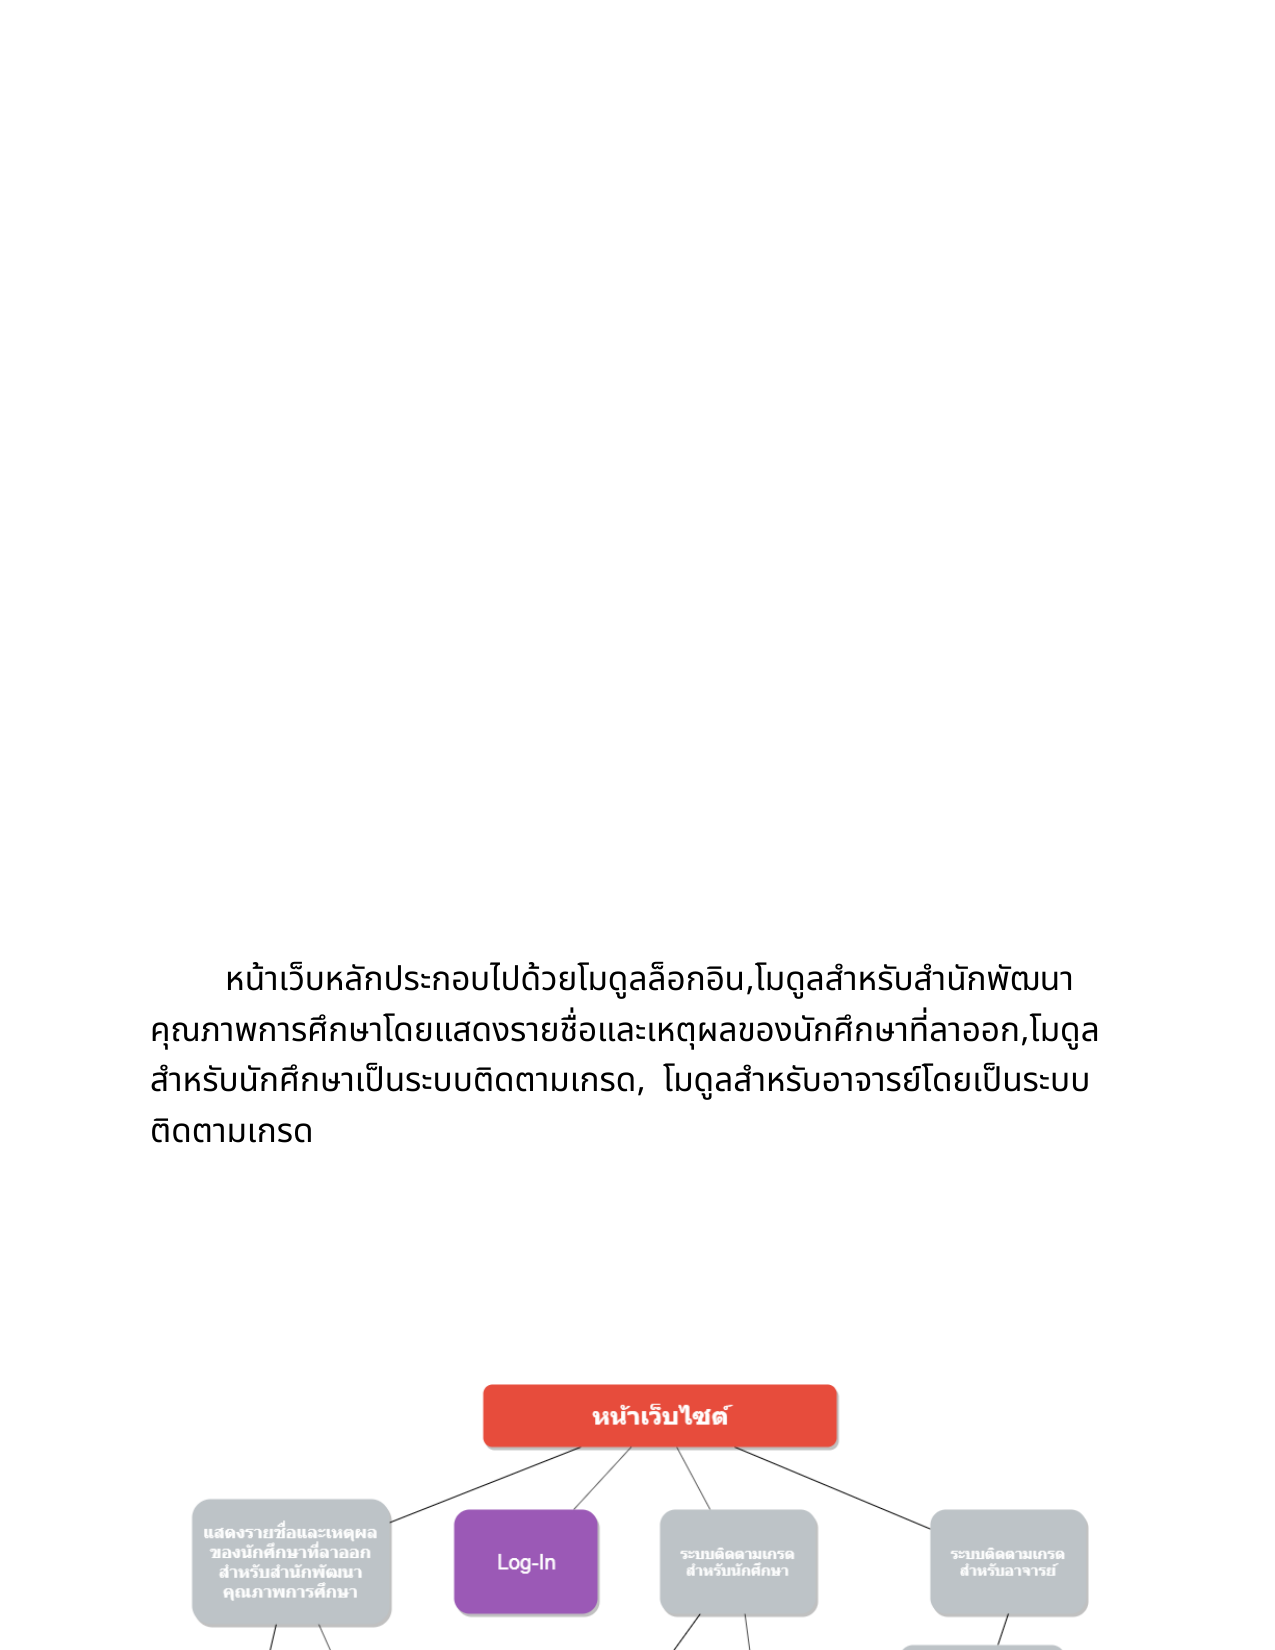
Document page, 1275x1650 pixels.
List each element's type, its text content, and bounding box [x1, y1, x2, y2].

text หน้าเว็บหลักประกอบไปด้วยโมดูลล็อกอิน,โมดูลสำหรับสำนักพัฒนาคุณภาพการศึกษาโดยแสดงรายชื่อและเหตุผลของนักศึกษาที่ลาออก,โมดูลสำหรับนักศึกษาเป็นระบบติดตามเกรด, โมดูลสำหรับอาจารย์โดยเป็นระบบติดตามเกรด [150, 955, 1125, 1157]
picture [150, 1384, 1090, 1650]
